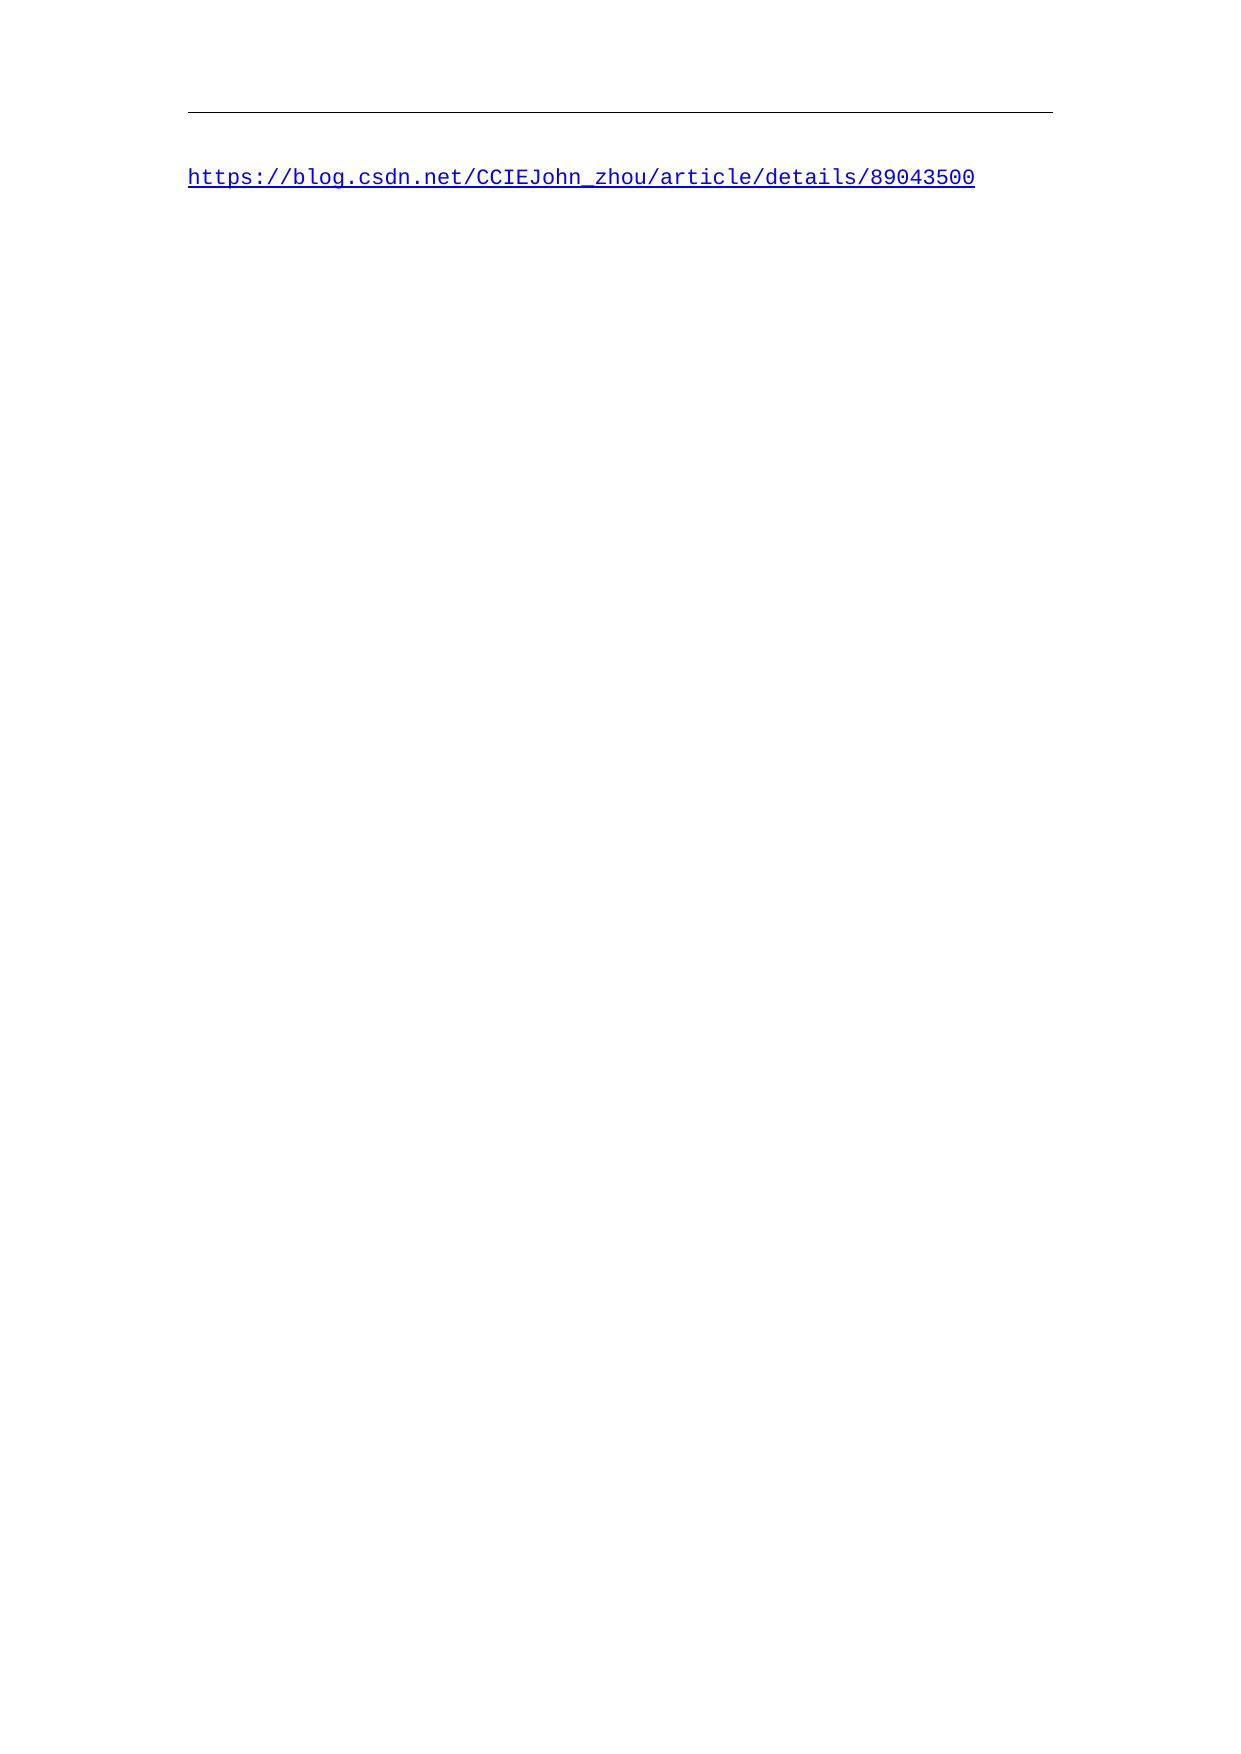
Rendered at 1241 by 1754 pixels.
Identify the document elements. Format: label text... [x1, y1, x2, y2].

text https://blog.csdn.net/CCIEJohn_zhou/article/details/89043500 [187, 162, 1053, 194]
